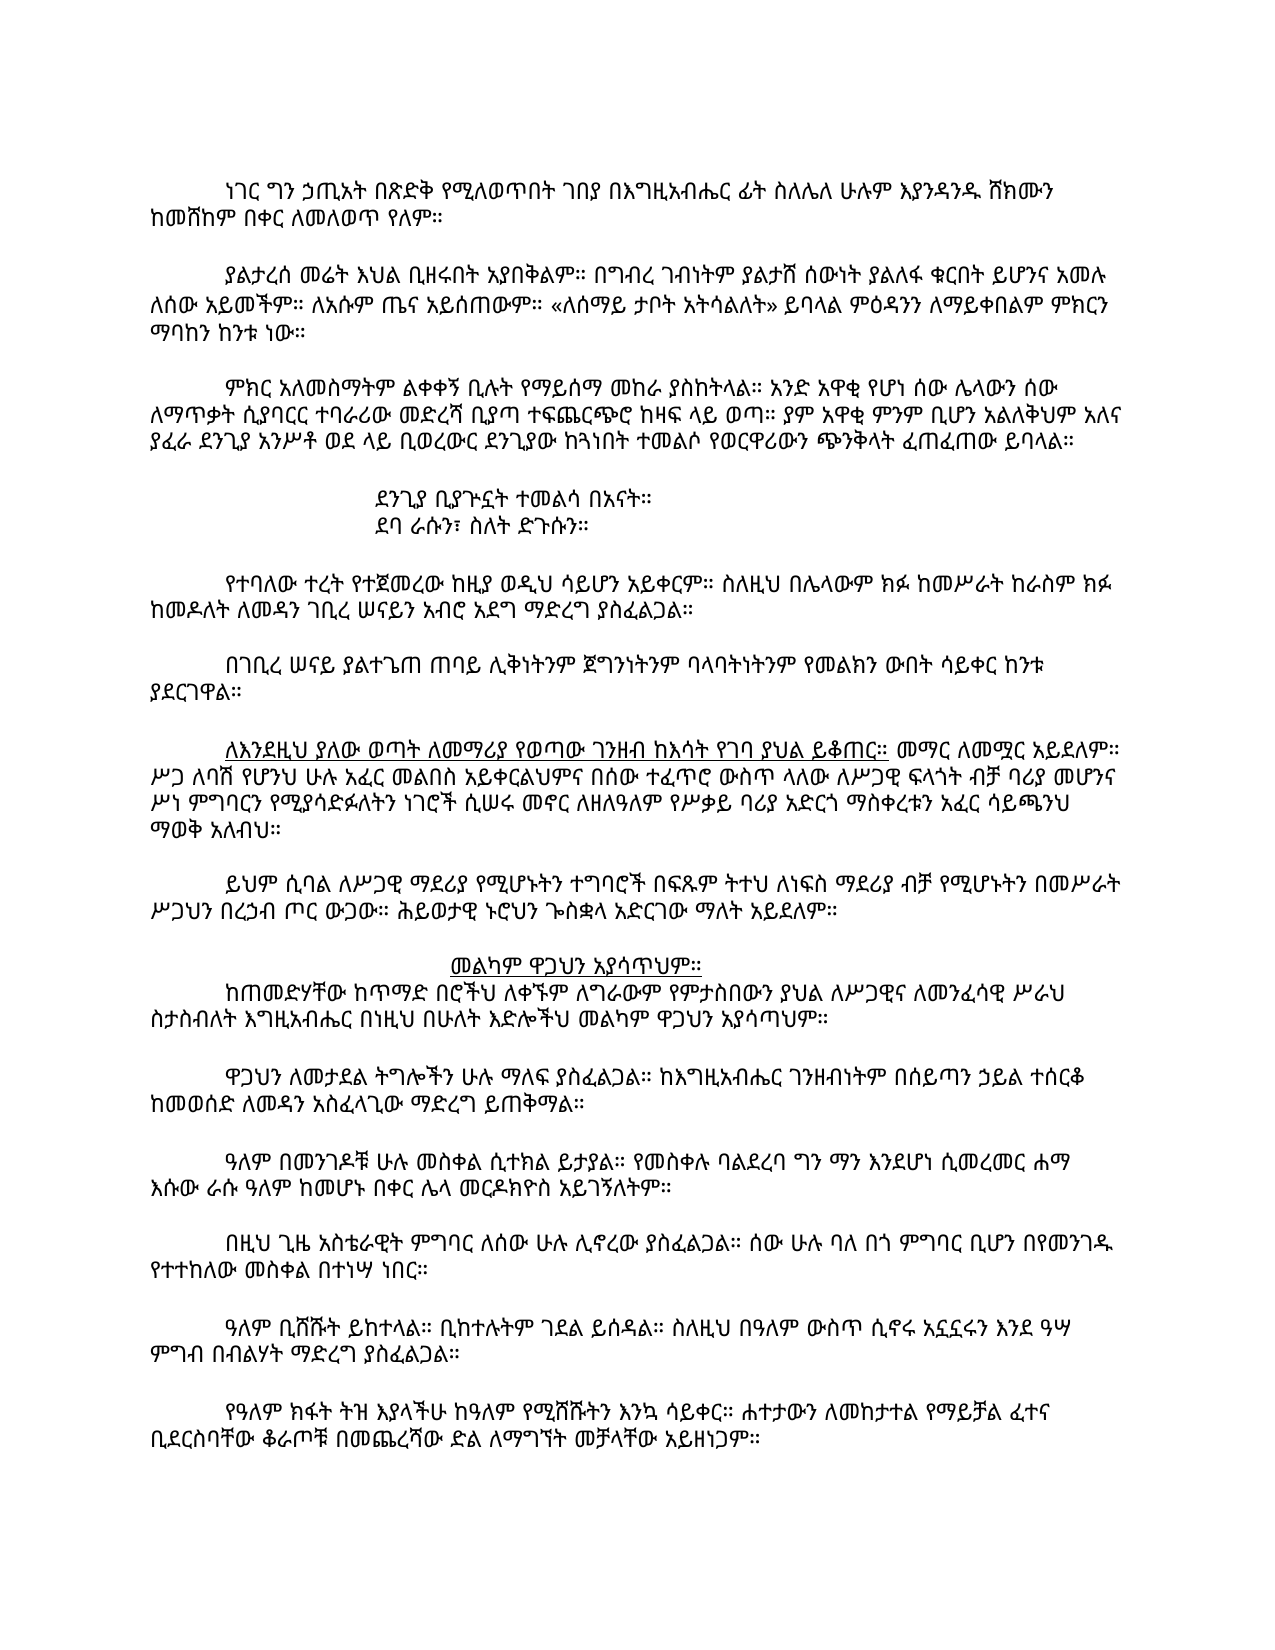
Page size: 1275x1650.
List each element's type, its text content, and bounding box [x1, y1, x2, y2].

text በዚህ ጊዜ አስቴራዊት ምግባር ለሰው ሁሉ ሊኖረው ያስፈልጋል። ሰው ሁሉ ባለ በጎ ምግባር ቢሆን በየመንገዱ የተተከለው መስቀል በተነሣ ነበር። [150, 1230, 1125, 1283]
text ከጠመድሃቸው ከጥማድ በሮችህ ለቀኙም ለግራውም የምታስበውን ያህል ለሥጋዊና ለመንፈሳዊ ሥራህ ስታስብለት እግዚአብሔር በነዚህ በሁለት እድሎችህ መልካም ዋጋህን አያሳጣህም። [150, 980, 1125, 1033]
text ያልታረሰ መሬት እህል ቢዘሩበት አያበቅልም። በግብረ ገብነትም ያልታሸ ሰውነት ያልለፋ ቁርበት ይሆንና አመሉ ለሰው አይመችም። ለአሱም ጤና አይሰጠውም። «ለሰማይ ታቦት አትሳልለት» ይባላል ምዕዳንን ለማይቀበልም ምክርን ማባከን ከንቱ ነው። [150, 263, 1125, 347]
text በገቢረ ሠናይ ያልተጌጠ ጠባይ ሊቅነትንም ጀግንነትንም ባላባትነትንም የመልክን ውበት ሳይቀር ከንቱ ያደርገዋል። [150, 652, 1125, 706]
text የዓለም ክፋት ትዝ እያላችሁ ከዓለም የሚሸሹትን እንኳ ሳይቀር። ሐተታውን ለመከታተል የማይቻል ፈተና ቢደርስባቸው ቆራጦቹ በመጨረሻው ድል ለማግኘት መቻላቸው አይዘነጋም። [150, 1399, 1125, 1453]
text ደንጊያ ቢያጕኗት ተመልሳ በአናት። [150, 486, 1125, 513]
text የተባለው ተረት የተጀመረው ከዚያ ወዲህ ሳይሆን አይቀርም። ስለዚህ በሌላውም ክፉ ከመሥራት ከራስም ክፉ ከመዶለት ለመዳን ገቢረ ሠናይን አብሮ አደግ ማድረግ ያስፈልጋል። [150, 571, 1125, 624]
text ለእንደዚህ ያለው ወጣት ለመማሪያ የወጣው ገንዘብ ከእሳት የገባ ያህል ይቆጠር። መማር ለመሟር አይደለም። ሥጋ ለባሽ የሆንህ ሁሉ አፈር መልበስ አይቀርልህምና በሰው ተፈጥሮ ውስጥ ላለው ለሥጋዊ ፍላጎት ብቻ ባሪያ መሆንና ሥነ ምግባርን የሚያሳድፉለትን ነገሮች ሲሠሩ መኖር ለዘለዓለም የሥቃይ ባሪያ አድርጎ ማስቀረቱን አፈር ሳይጫንህ ማወቅ አለብህ። [150, 737, 1125, 844]
text ደባ ራሱን፣ ስለት ድጉሱን። [150, 513, 1125, 540]
text ይህም ሲባል ለሥጋዊ ማደሪያ የሚሆኑትን ተግባሮች በፍጹም ትተህ ለነፍስ ማደሪያ ብቻ የሚሆኑትን በመሥራት ሥጋህን በረኃብ ጦር ውጋው። ሕይወታዊ ኑሮህን ጐስቋላ አድርገው ማለት አይደለም። [150, 872, 1125, 925]
text መልካም ዋጋህን አያሳጥህም። [150, 953, 1125, 980]
text ምክር አለመስማትም ልቀቀኝ ቢሉት የማይሰማ መከራ ያስከትላል። አንድ አዋቂ የሆነ ሰው ሌላውን ሰው ለማጥቃት ሲያባርር ተባራሪው መድረሻ ቢያጣ ተፍጨርጭሮ ከዛፍ ላይ ወጣ። ያም አዋቂ ምንም ቢሆን አልለቅህም አለና ያፈራ ደንጊያ አንሥቶ ወደ ላይ ቢወረውር ደንጊያው ከጓነበት ተመልሶ የወርዋሪውን ጭንቅላት ፈጠፈጠው ይባላል። [150, 375, 1125, 455]
text ዓለም በመንገዶቹ ሁሉ መስቀል ሲተክል ይታያል። የመስቀሉ ባልደረባ ግን ማን እንደሆነ ሲመረመር ሐማ እሱው ራሱ ዓለም ከመሆኑ በቀር ሌላ መርዶክዮስ አይገኝለትም። [150, 1149, 1125, 1202]
text ዋጋህን ለመታደል ትግሎችን ሁሉ ማለፍ ያስፈልጋል። ከእግዚአብሔር ገንዘብነትም በሰይጣን ኃይል ተሰርቆ ከመወሰድ ለመዳን አስፈላጊው ማድረግ ይጠቅማል። [150, 1064, 1125, 1118]
text ነገር ግን ኃጢአት በጽድቅ የሚለወጥበት ገበያ በእግዚአብሔር ፊት ስለሌለ ሁሉም እያንዳንዱ ሸክሙን ከመሸከም በቀር ለመለወጥ የለም። [150, 178, 1125, 231]
text ዓለም ቢሸሹት ይከተላል። ቢከተሉትም ገደል ይሰዳል። ስለዚህ በዓለም ውስጥ ሲኖሩ አኗኗሩን እንደ ዓሣ ምግብ በብልሃት ማድረግ ያስፈልጋል። [150, 1315, 1125, 1368]
